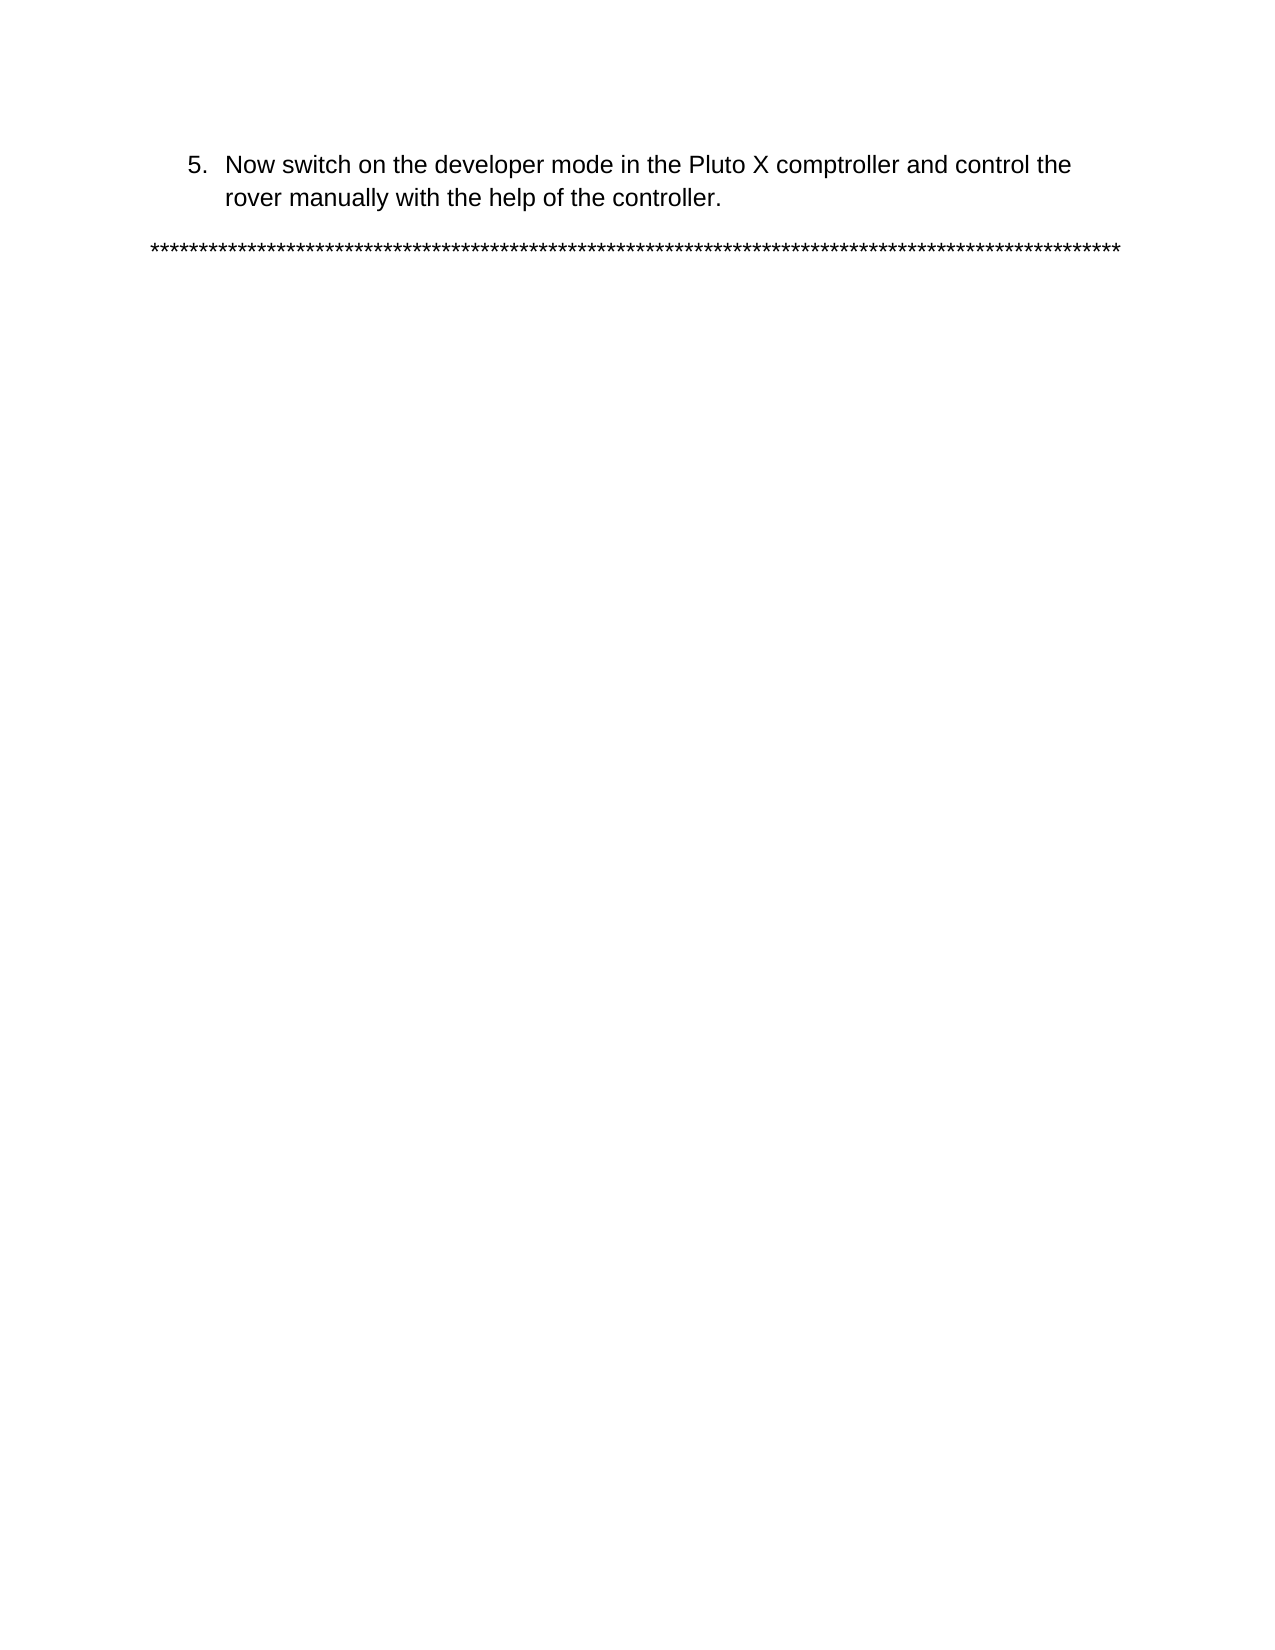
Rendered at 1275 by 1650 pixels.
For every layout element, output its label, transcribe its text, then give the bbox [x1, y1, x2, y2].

text **************************************************************************************************** [150, 237, 1125, 266]
list Now switch on the developer mode in the Pluto X comptroller and control the rover manually with the help of the controller. [187, 150, 1125, 212]
